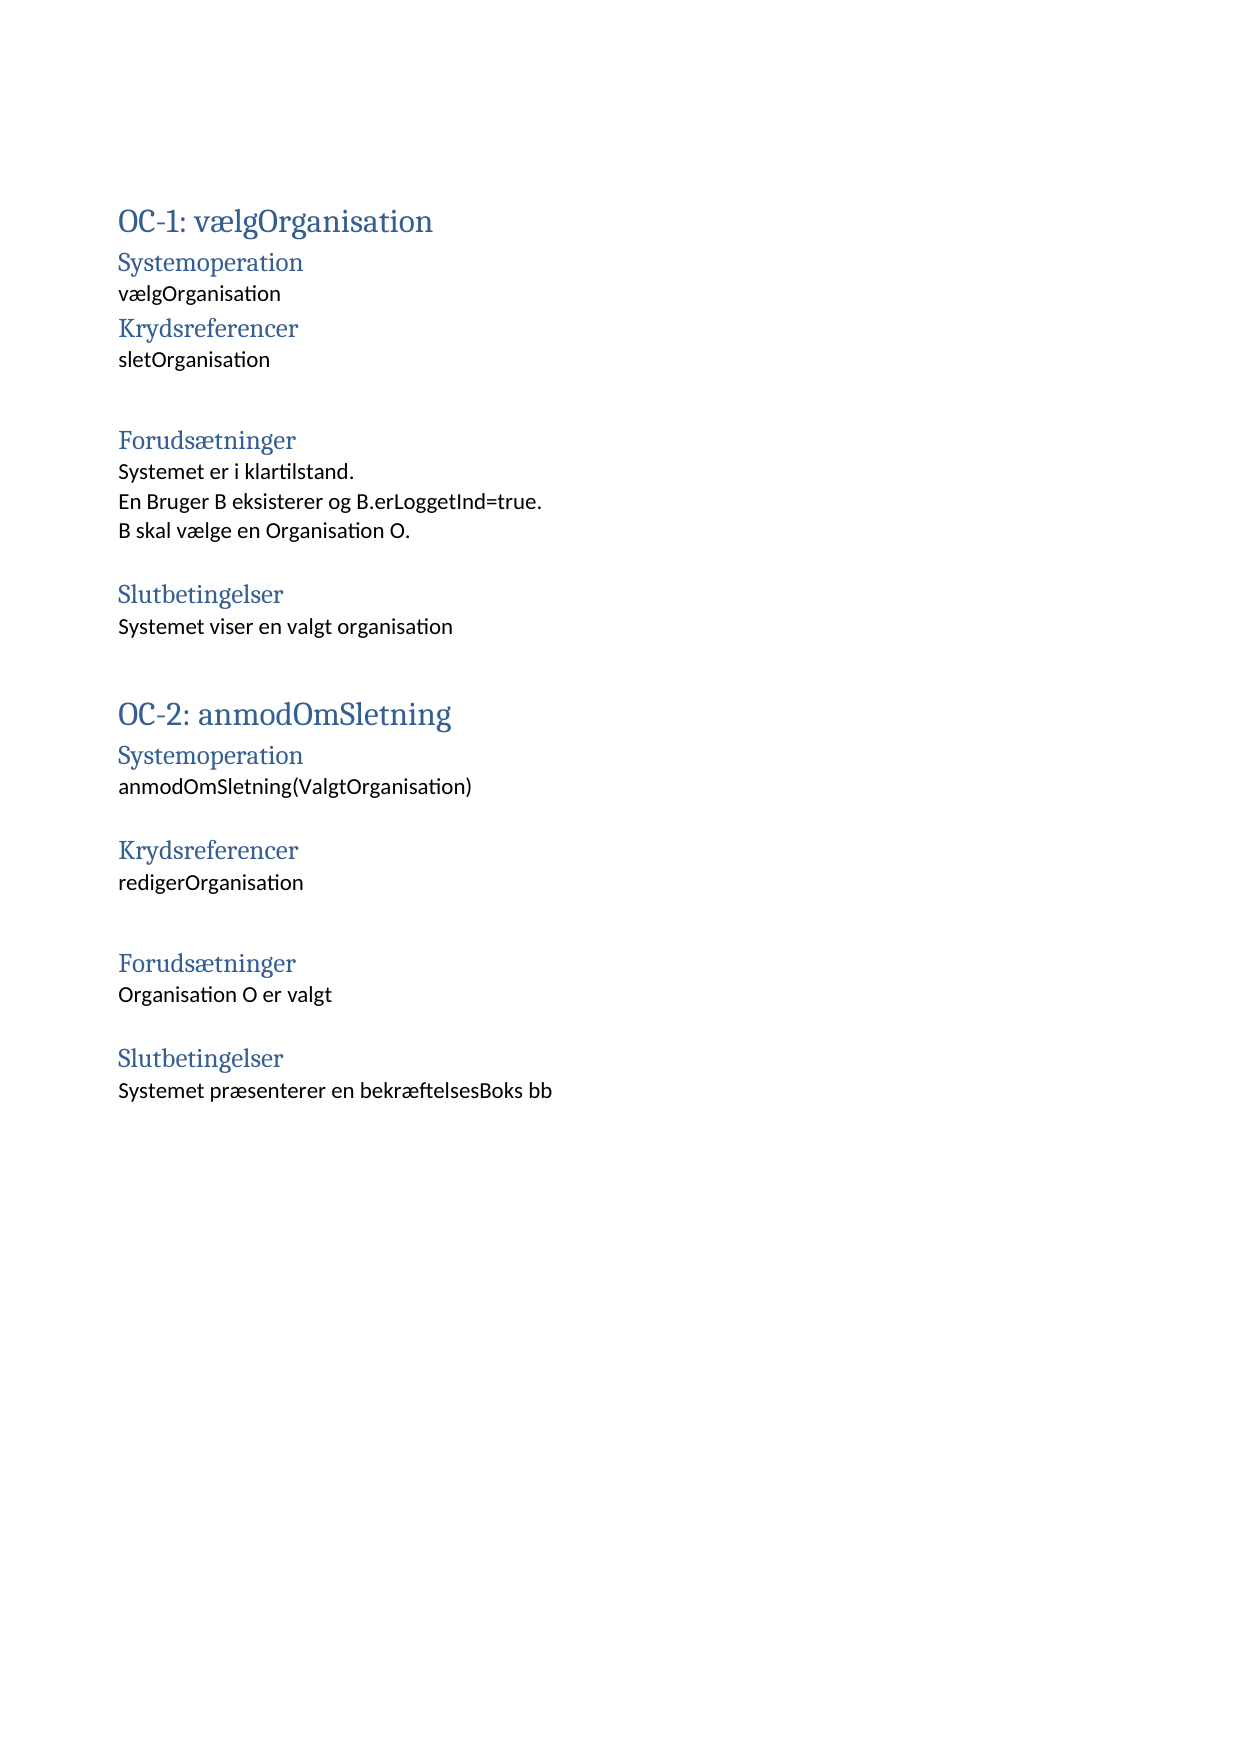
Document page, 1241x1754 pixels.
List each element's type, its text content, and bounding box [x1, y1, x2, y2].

subtitle OC-2: anmodOmSletning [118, 696, 1122, 734]
text Systemet er i klartilstand. [118, 457, 1122, 486]
subtitle Systemoperation [118, 740, 1122, 771]
text redigerOrganisation [118, 868, 1122, 896]
text En Bruger B eksisterer og B.erLoggetInd=true. [118, 487, 1122, 515]
text vælgOrganisation [118, 279, 1122, 307]
subtitle Forudsætninger [118, 425, 1122, 456]
text sletOrganisation [118, 345, 1122, 373]
subtitle Forudsætninger [118, 948, 1122, 979]
subtitle Krydsreferencer [118, 313, 1122, 344]
subtitle Slutbetingelser [118, 579, 1122, 610]
text Systemet præsenterer en bekræftelsesBoks bb [118, 1076, 1122, 1104]
subtitle Slutbetingelser [118, 1043, 1122, 1074]
text Systemet viser en valgt organisation [118, 612, 1122, 640]
subtitle Systemoperation [118, 247, 1122, 278]
text B skal vælge en Organisation O. [118, 516, 1122, 544]
text Organisation O er valgt [118, 980, 1122, 1008]
subtitle OC-1: vælgOrganisation [118, 202, 1122, 241]
subtitle Krydsreferencer [118, 835, 1122, 867]
text anmodOmSletning(ValgtOrganisation) [118, 772, 1122, 801]
